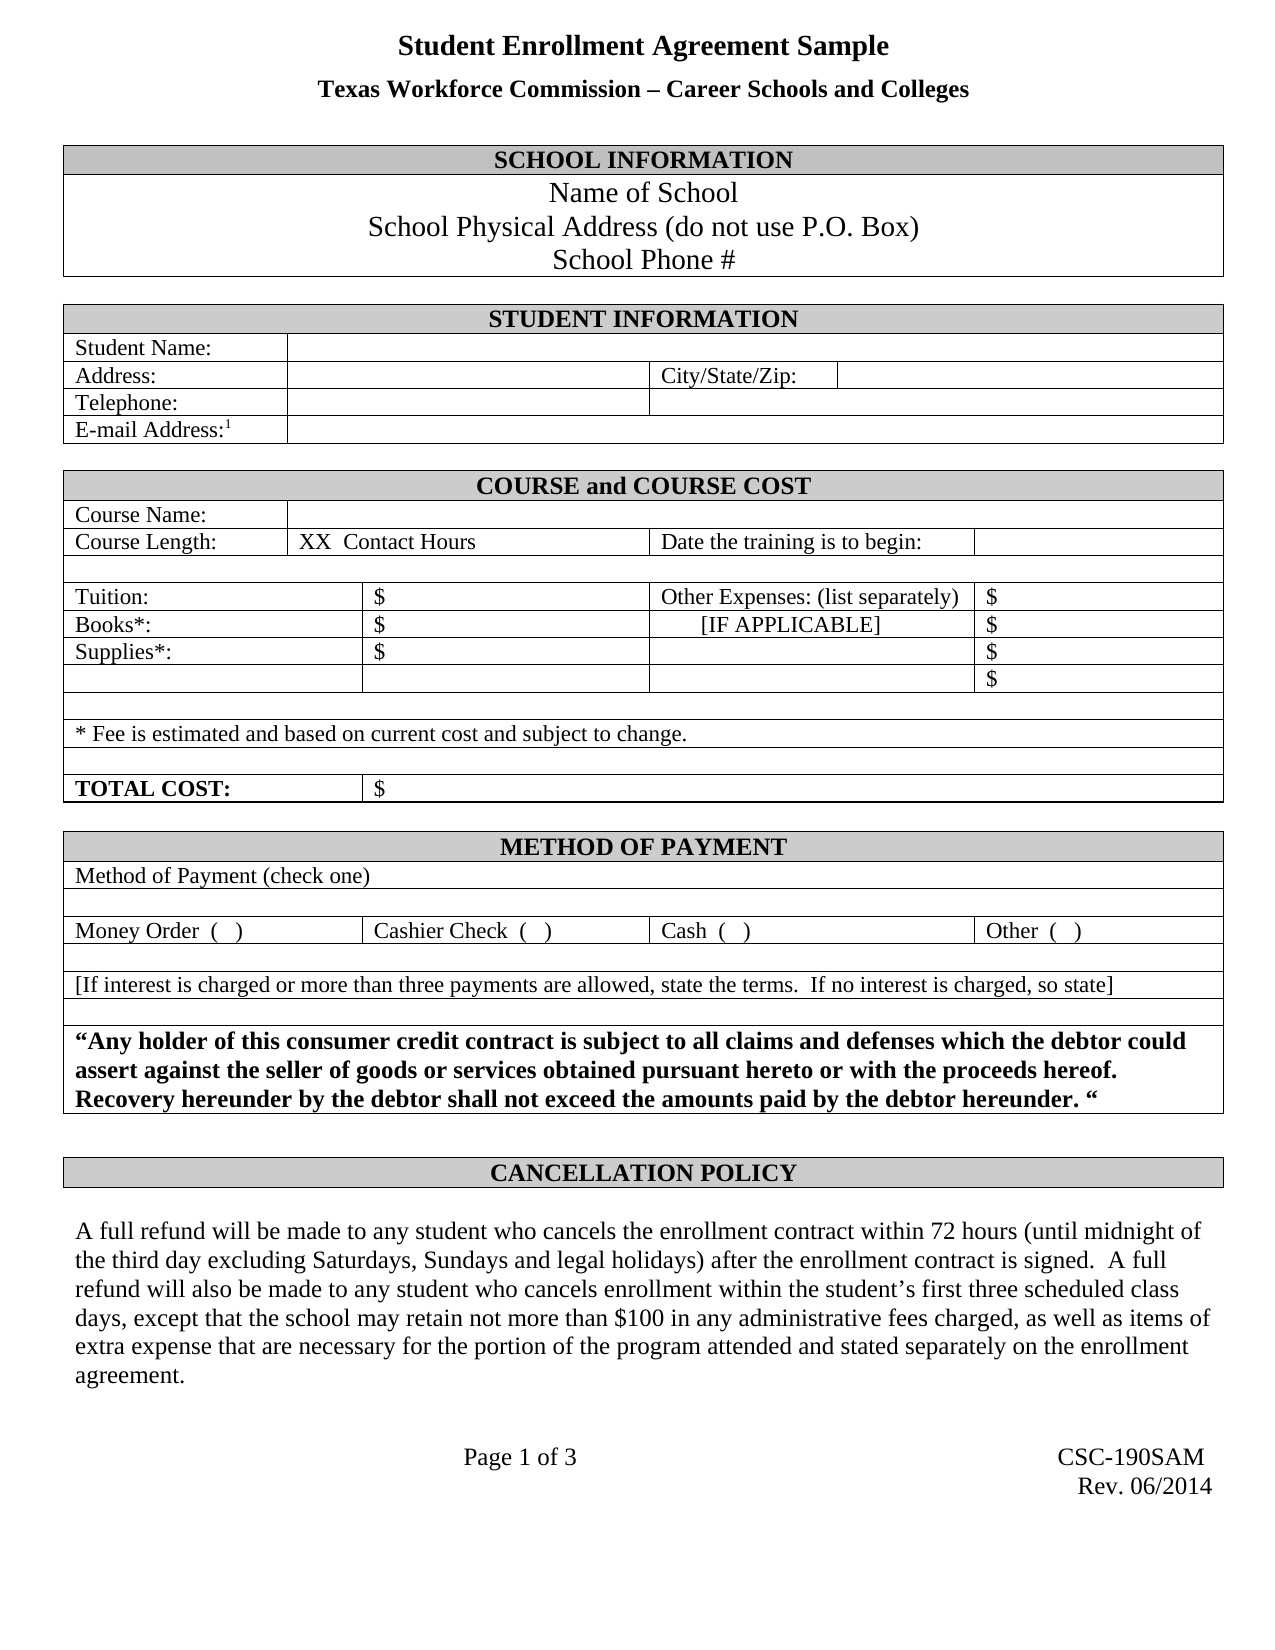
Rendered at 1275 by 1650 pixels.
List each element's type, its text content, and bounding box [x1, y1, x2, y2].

table_cell XX Contact Hours [288, 529, 649, 555]
table_cell [64, 556, 1223, 582]
table_cell Money Order ( ) [64, 917, 362, 943]
table_cell $ [975, 583, 1223, 609]
table_cell Student Name: [64, 334, 287, 361]
table_cell [64, 748, 1223, 774]
table_cell Other Expenses: (list separately) [650, 583, 974, 609]
table_cell $ [975, 638, 1223, 664]
text Student Enrollment Agreement Sample [75, 28, 1212, 62]
table_cell [650, 389, 1223, 415]
table_cell Cash ( ) [650, 917, 974, 943]
table_header SCHOOL INFORMATION [64, 146, 1223, 174]
table_cell Tuition: [64, 583, 362, 609]
table_header CANCELLATION POLICY [64, 1158, 1223, 1187]
table_cell $ [363, 583, 649, 609]
table_cell [838, 362, 1223, 388]
table_cell [363, 665, 649, 692]
table_cell $ [363, 775, 1223, 801]
table_cell Name of School School Physical Address (do not use P.O. Box) School Phone # [64, 175, 1223, 276]
table_cell [288, 389, 649, 415]
table_cell [650, 665, 974, 692]
table_cell [288, 362, 649, 388]
text A full refund will be made to any student who cancels the enrollment contract within 72 hours (until midnight of the third day excluding Saturdays, Sundays and legal holidays) after the enrollment contract is signed. A full refund will also be made to any student who cancels enrollment within the student’s first three scheduled class days, except that the school may retain not more than $100 in any administrative fees charged, as well as items of extra expense that are necessary for the portion of the program attended and stated separately on the enrollment agreement. [75, 1216, 1212, 1389]
table_cell E-mail Address:1 [64, 416, 287, 443]
table_cell [64, 999, 1223, 1025]
table_cell Other ( ) [975, 917, 1223, 943]
text Texas Workforce Commission – Career Schools and Colleges [75, 74, 1212, 103]
table_cell Cashier Check ( ) [363, 917, 649, 943]
table_cell [64, 944, 1223, 971]
table_cell [288, 334, 1223, 361]
table_cell [288, 416, 1223, 443]
table_cell Date the training is to begin: [650, 529, 974, 555]
table_cell * Fee is estimated and based on current cost and subject to change. [64, 720, 1223, 747]
table_cell Course Length: [64, 529, 287, 555]
table_cell $ [975, 665, 1223, 692]
table_header COURSE and COURSE COST [64, 471, 1223, 500]
table_cell [288, 501, 1223, 527]
table_cell Address: [64, 362, 287, 388]
table_cell Books*: [64, 611, 362, 637]
table_cell [64, 889, 1223, 916]
table_cell [64, 693, 1223, 719]
table_cell Supplies*: [64, 638, 362, 664]
table_cell [64, 665, 362, 692]
table_header METHOD OF PAYMENT [64, 832, 1223, 861]
table_cell TOTAL COST: [64, 775, 362, 801]
table_cell [975, 529, 1223, 555]
table_cell [650, 638, 974, 664]
table_cell Course Name: [64, 501, 287, 527]
table_cell $ [975, 611, 1223, 637]
table_cell Telephone: [64, 389, 287, 415]
table_cell “Any holder of this consumer credit contract is subject to all claims and defenses which the debtor could assert against the seller of goods or services obtained pursuant hereto or with the proceeds hereof. Recovery hereunder by the debtor shall not exceed the amounts paid by the debtor hereunder. “ [64, 1026, 1223, 1113]
table_header STUDENT INFORMATION [64, 305, 1223, 333]
table_cell [IF APPLICABLE] [650, 611, 974, 637]
table_cell City/State/Zip: [650, 362, 837, 388]
table_cell $ [363, 611, 649, 637]
table_cell [If interest is charged or more than three payments are allowed, state the terms. If no interest is charged, so state] [64, 972, 1223, 998]
table_cell $ [363, 638, 649, 664]
table_cell Method of Payment (check one) [64, 862, 1223, 888]
